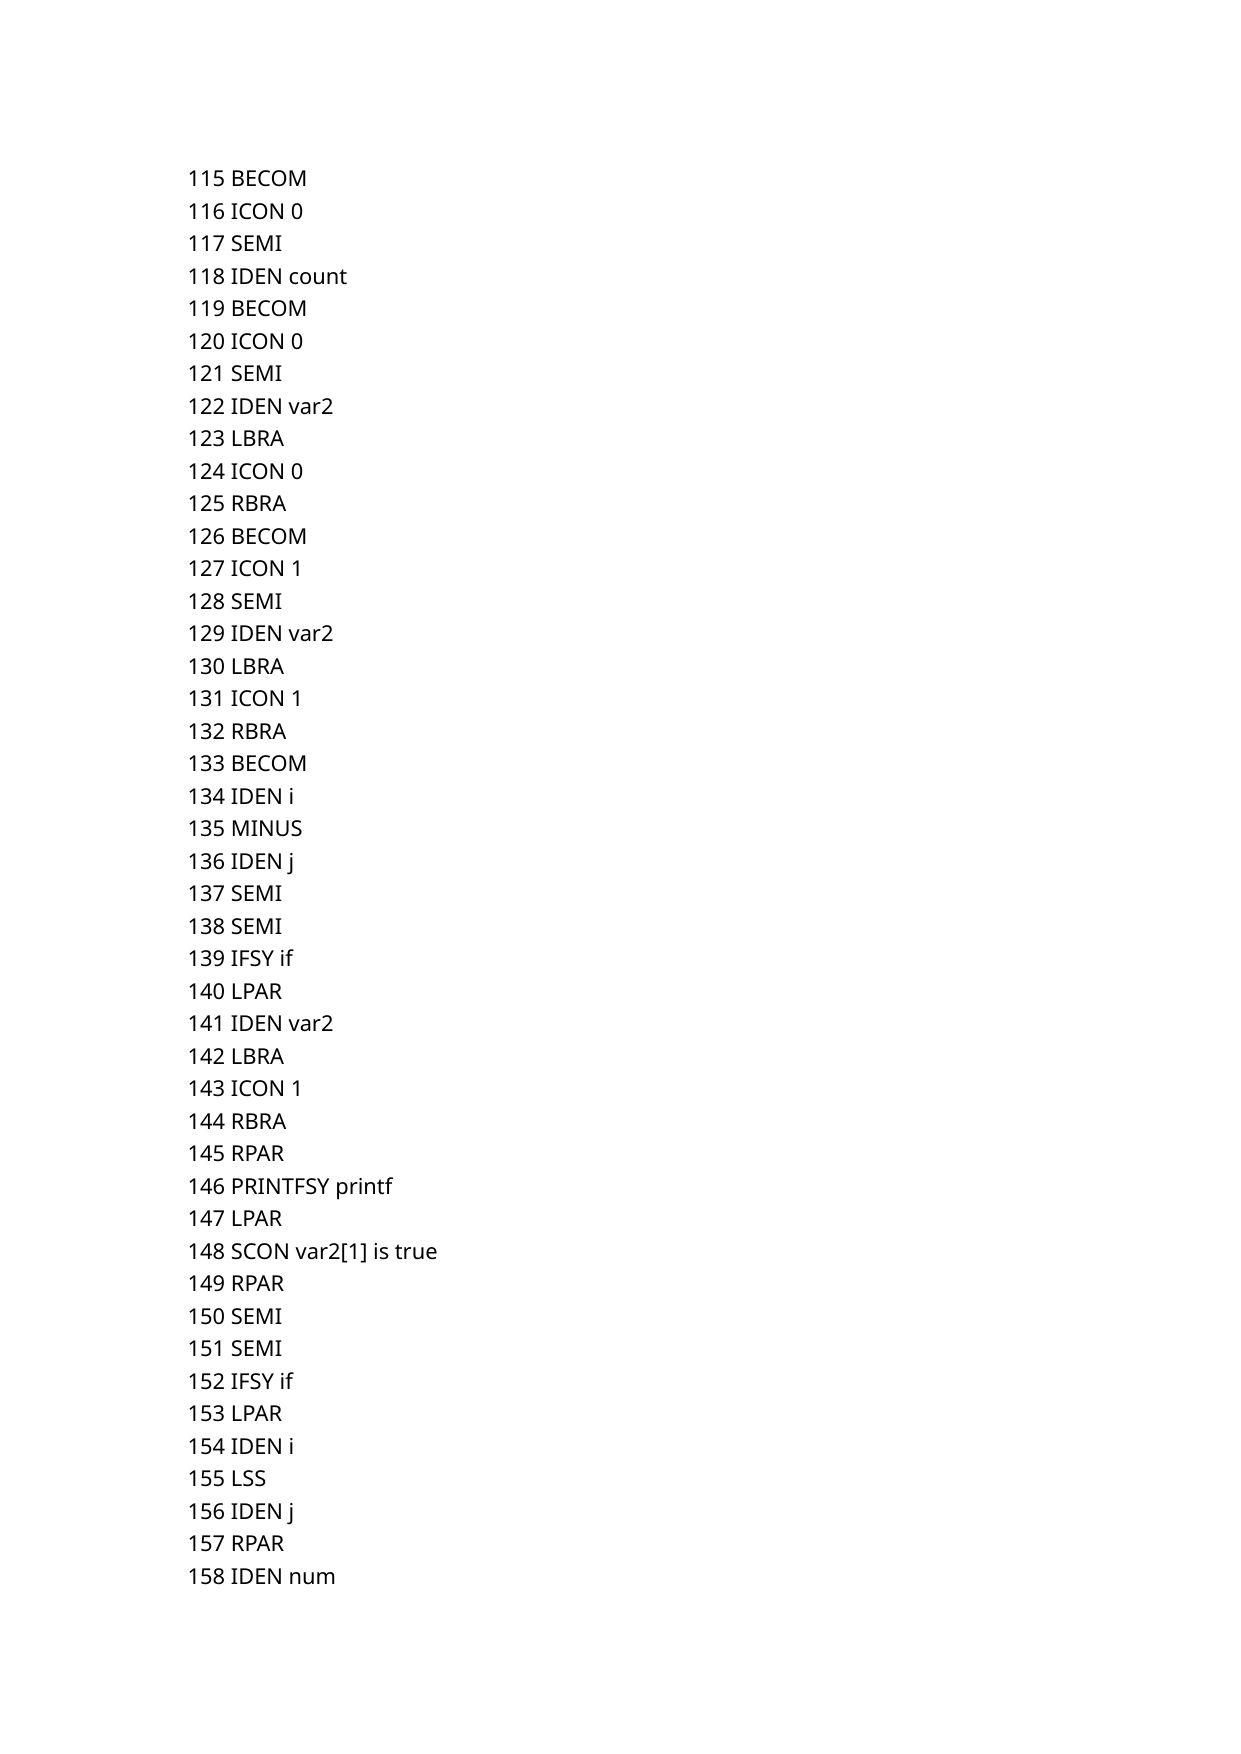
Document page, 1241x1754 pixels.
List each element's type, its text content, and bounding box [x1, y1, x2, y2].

text 124 ICON 0 [187, 454, 1053, 487]
text 125 RBRA [187, 487, 1053, 519]
text 145 RPAR [187, 1137, 1053, 1169]
text 147 LPAR [187, 1202, 1053, 1234]
text 122 IDEN var2 [187, 389, 1053, 422]
text 115 BECOM [187, 162, 1053, 194]
text 133 BECOM [187, 747, 1053, 779]
text 146 PRINTFSY printf [187, 1169, 1053, 1202]
text 143 ICON 1 [187, 1072, 1053, 1104]
text 137 SEMI [187, 877, 1053, 909]
text 152 IFSY if [187, 1364, 1053, 1397]
text 157 RPAR [187, 1527, 1053, 1559]
text 154 IDEN i [187, 1429, 1053, 1462]
text 158 IDEN num [187, 1559, 1053, 1592]
text 134 IDEN i [187, 779, 1053, 812]
text 139 IFSY if [187, 942, 1053, 974]
text 132 RBRA [187, 714, 1053, 747]
text 138 SEMI [187, 909, 1053, 942]
text 150 SEMI [187, 1299, 1053, 1332]
text 117 SEMI [187, 227, 1053, 259]
text 153 LPAR [187, 1397, 1053, 1429]
text 141 IDEN var2 [187, 1007, 1053, 1039]
text 128 SEMI [187, 584, 1053, 617]
text 149 RPAR [187, 1267, 1053, 1299]
text 119 BECOM [187, 292, 1053, 324]
text 126 BECOM [187, 519, 1053, 552]
text 148 SCON var2[1] is true [187, 1234, 1053, 1267]
text 156 IDEN j [187, 1494, 1053, 1527]
text 142 LBRA [187, 1039, 1053, 1072]
text 155 LSS [187, 1462, 1053, 1494]
text 127 ICON 1 [187, 552, 1053, 584]
text 129 IDEN var2 [187, 617, 1053, 649]
text 120 ICON 0 [187, 324, 1053, 357]
text 130 LBRA [187, 649, 1053, 682]
text 121 SEMI [187, 357, 1053, 389]
text 118 IDEN count [187, 259, 1053, 292]
text 123 LBRA [187, 422, 1053, 454]
text 144 RBRA [187, 1104, 1053, 1137]
text 135 MINUS [187, 812, 1053, 844]
text 131 ICON 1 [187, 682, 1053, 714]
text 140 LPAR [187, 974, 1053, 1007]
text 116 ICON 0 [187, 194, 1053, 227]
text 136 IDEN j [187, 844, 1053, 877]
text 151 SEMI [187, 1332, 1053, 1364]
